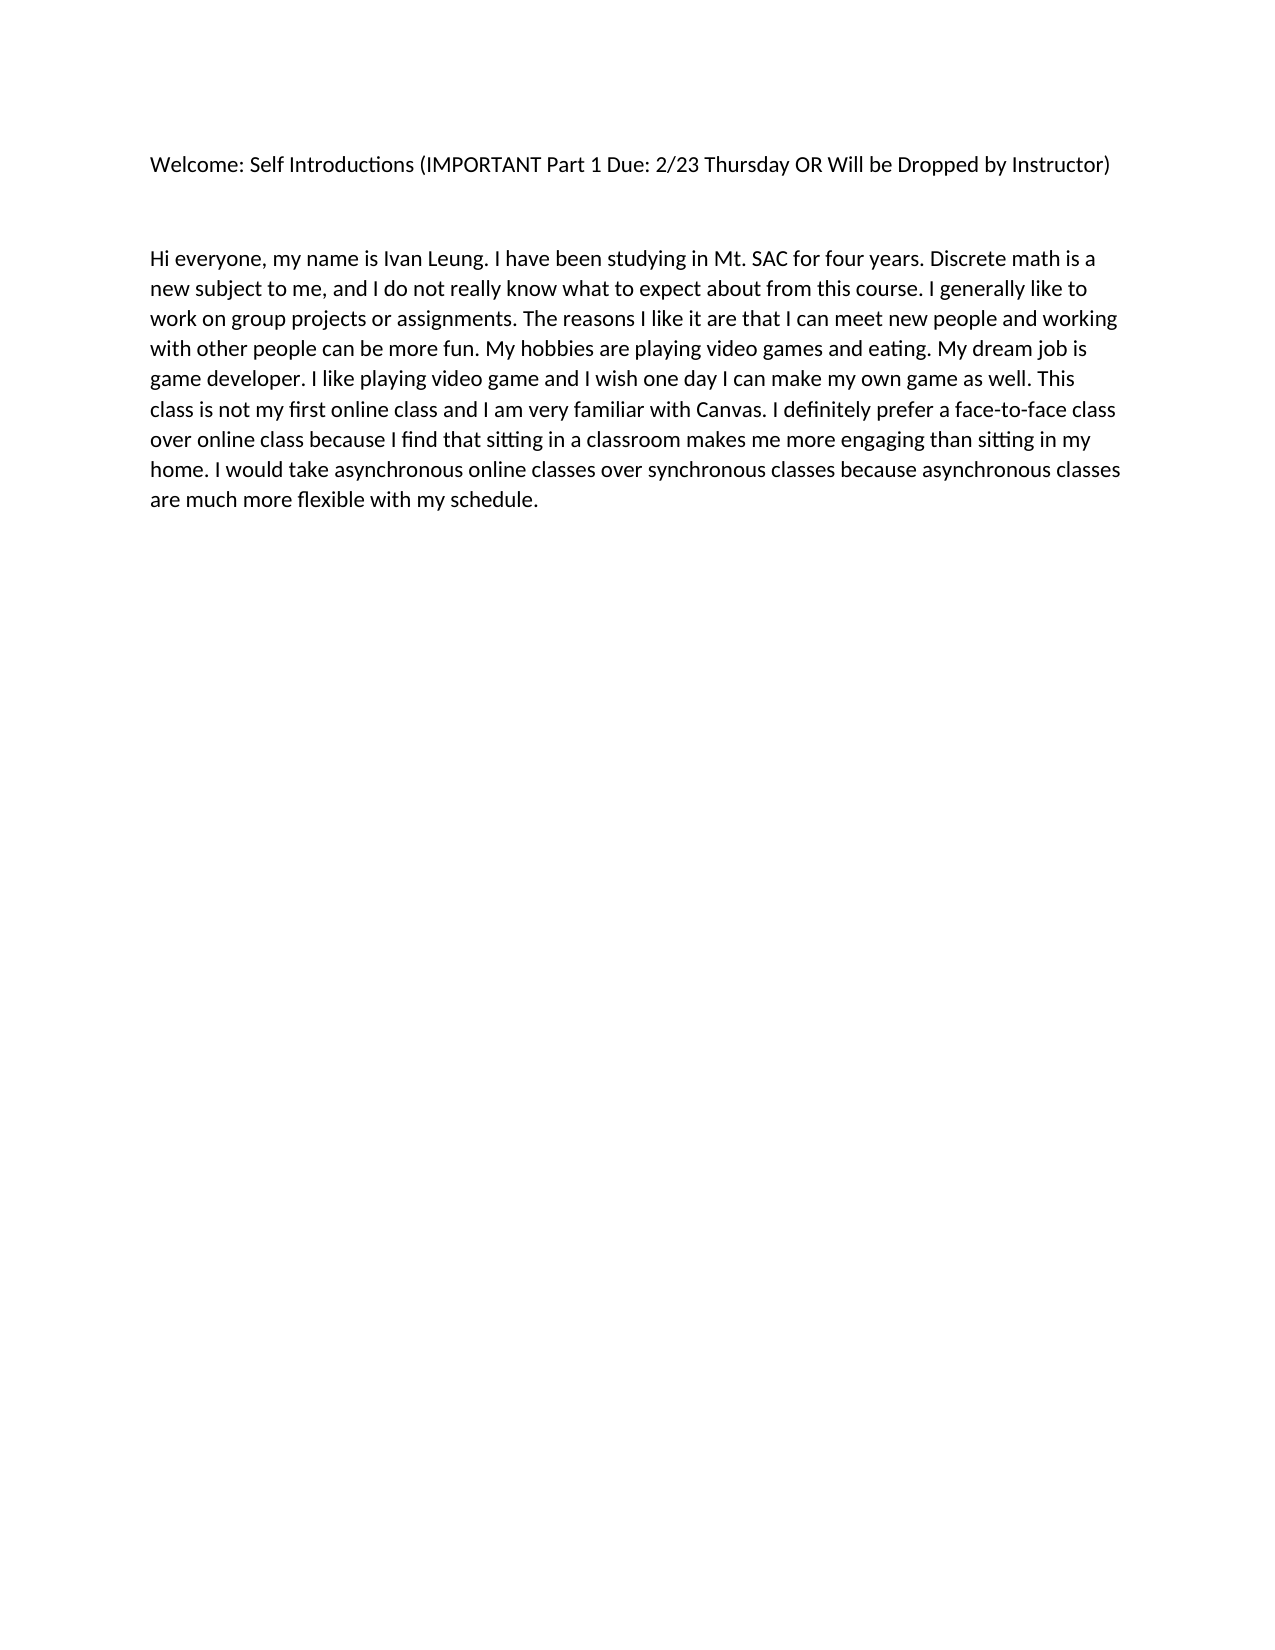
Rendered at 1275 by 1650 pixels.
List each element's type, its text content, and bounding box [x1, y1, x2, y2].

text Welcome: Self Introductions (IMPORTANT Part 1 Due: 2/23 Thursday OR Will be Dropped by Instructor) [150, 150, 1125, 178]
text Hi everyone, my name is Ivan Leung. I have been studying in Mt. SAC for four years. Discrete math is a new subject to me, and I do not really know what to expect about from this course. I generally like to work on group projects or assignments. The reasons I like it are that I can meet new people and working with other people can be more fun. My hobbies are playing video games and eating. My dream job is game developer. I like playing video game and I wish one day I can make my own game as well. This class is not my first online class and I am very familiar with Canvas. I definitely prefer a face-to-face class over online class because I find that sitting in a classroom makes me more engaging than sitting in my home. I would take asynchronous online classes over synchronous classes because asynchronous classes are much more flexible with my schedule. [150, 244, 1125, 513]
